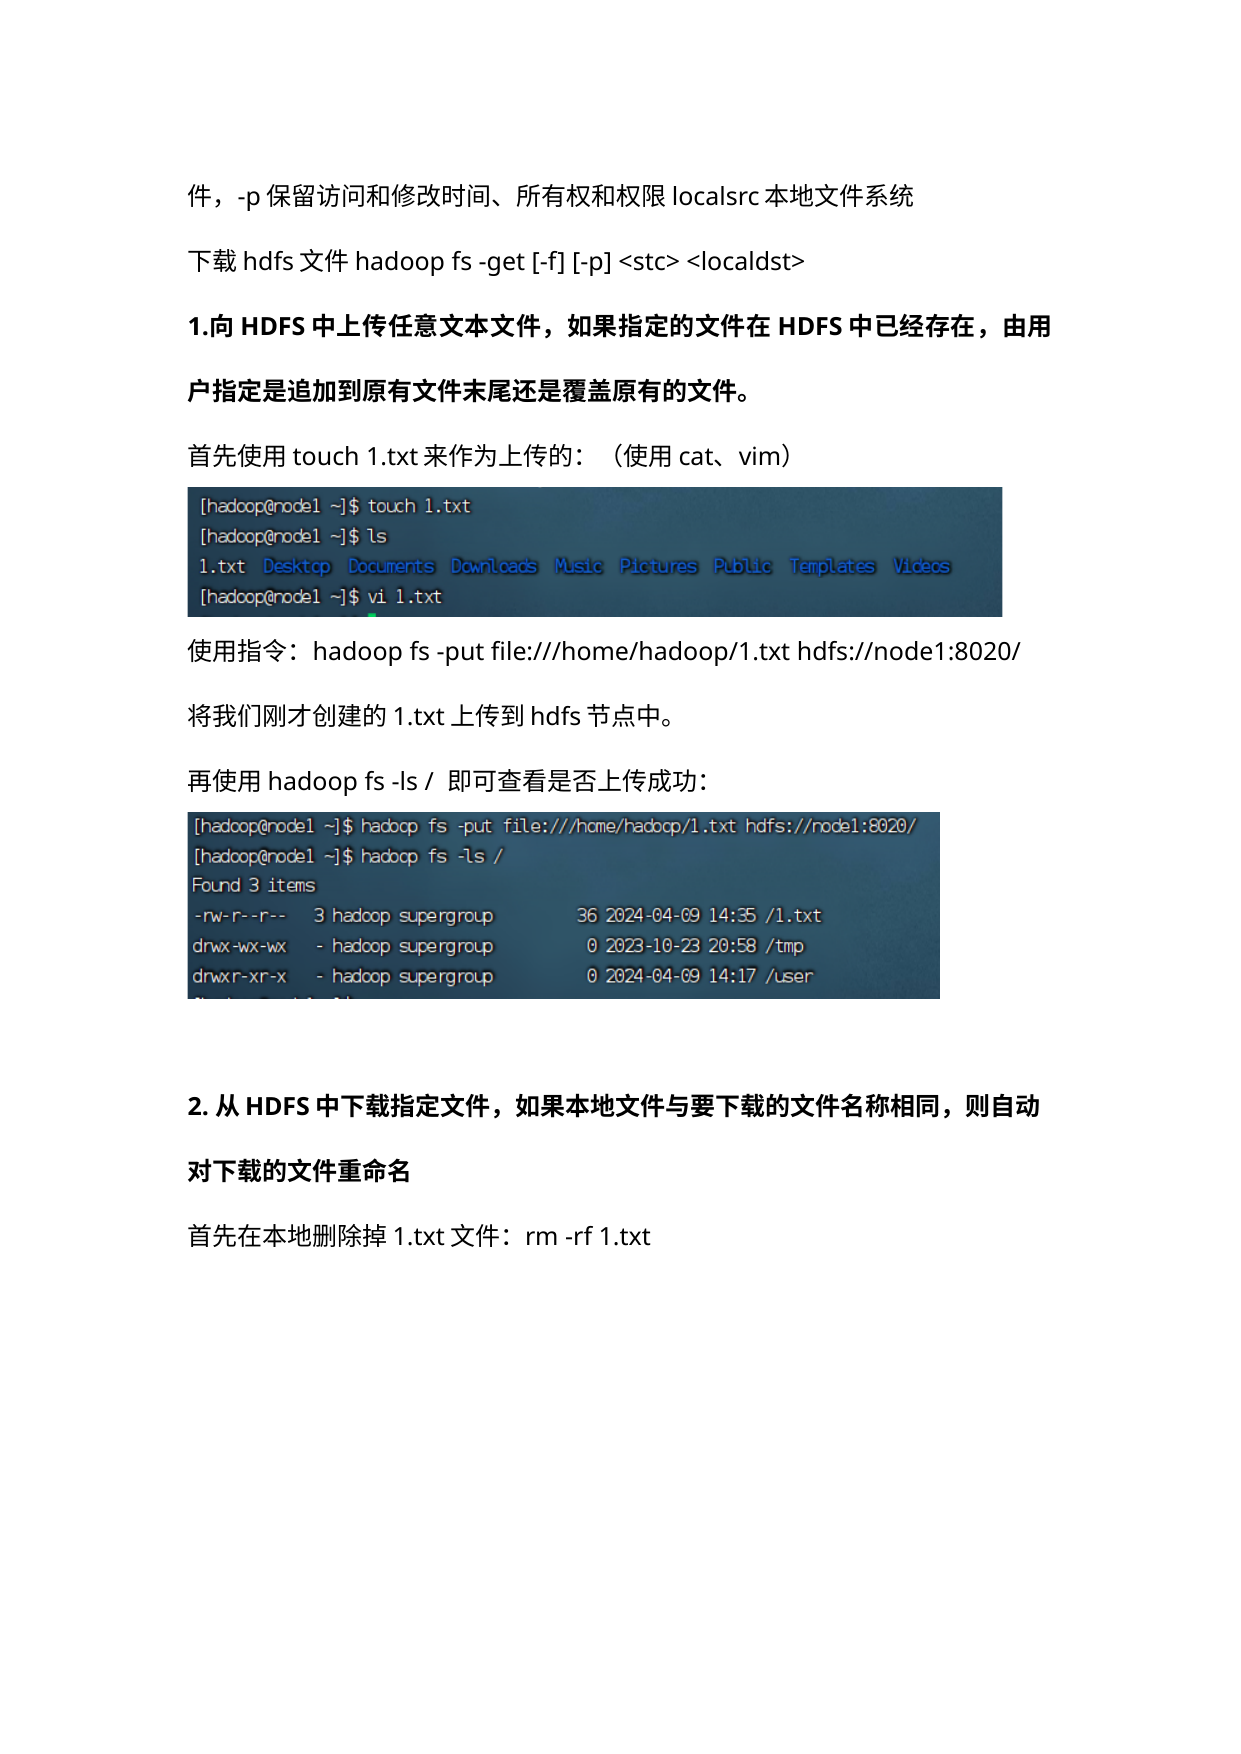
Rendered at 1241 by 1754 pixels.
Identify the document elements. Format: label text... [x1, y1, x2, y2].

text 将我们刚才创建的1.txt上传到hdfs节点中。 [187, 682, 1053, 747]
text 1.向HDFS中上传任意文本文件，如果指定的文件在HDFS中已经存在，由用户指定是追加到原有文件末尾还是覆盖原有的文件。 [187, 292, 1053, 422]
picture [187, 487, 1003, 617]
text 使用指令：hadoop fs -put file:///home/hadoop/1.txt hdfs://node1:8020/ [187, 617, 1053, 682]
picture [187, 812, 940, 999]
text 再使用hadoop fs -ls / 即可查看是否上传成功： [187, 747, 1053, 812]
text 下载hdfs文件 hadoop fs -get [-f] [-p] <stc> <localdst> [187, 227, 1053, 292]
text 首先使用touch 1.txt来作为上传的：（使用cat、vim） [187, 422, 1053, 487]
text 2. 从HDFS中下载指定文件，如果本地文件与要下载的文件名称相同，则自动对下载的文件重命名 [187, 1072, 1053, 1202]
text 首先在本地删除掉1.txt文件：rm -rf 1.txt [187, 1202, 1053, 1267]
text 上传文件到hdfs指定目录下hdfs dfs -put [-f] [-p] <localsrc> -f覆盖目标文件，-p保留访问和修改时间、所有权和权限 localsrc本地文件系统 [187, 162, 1053, 227]
